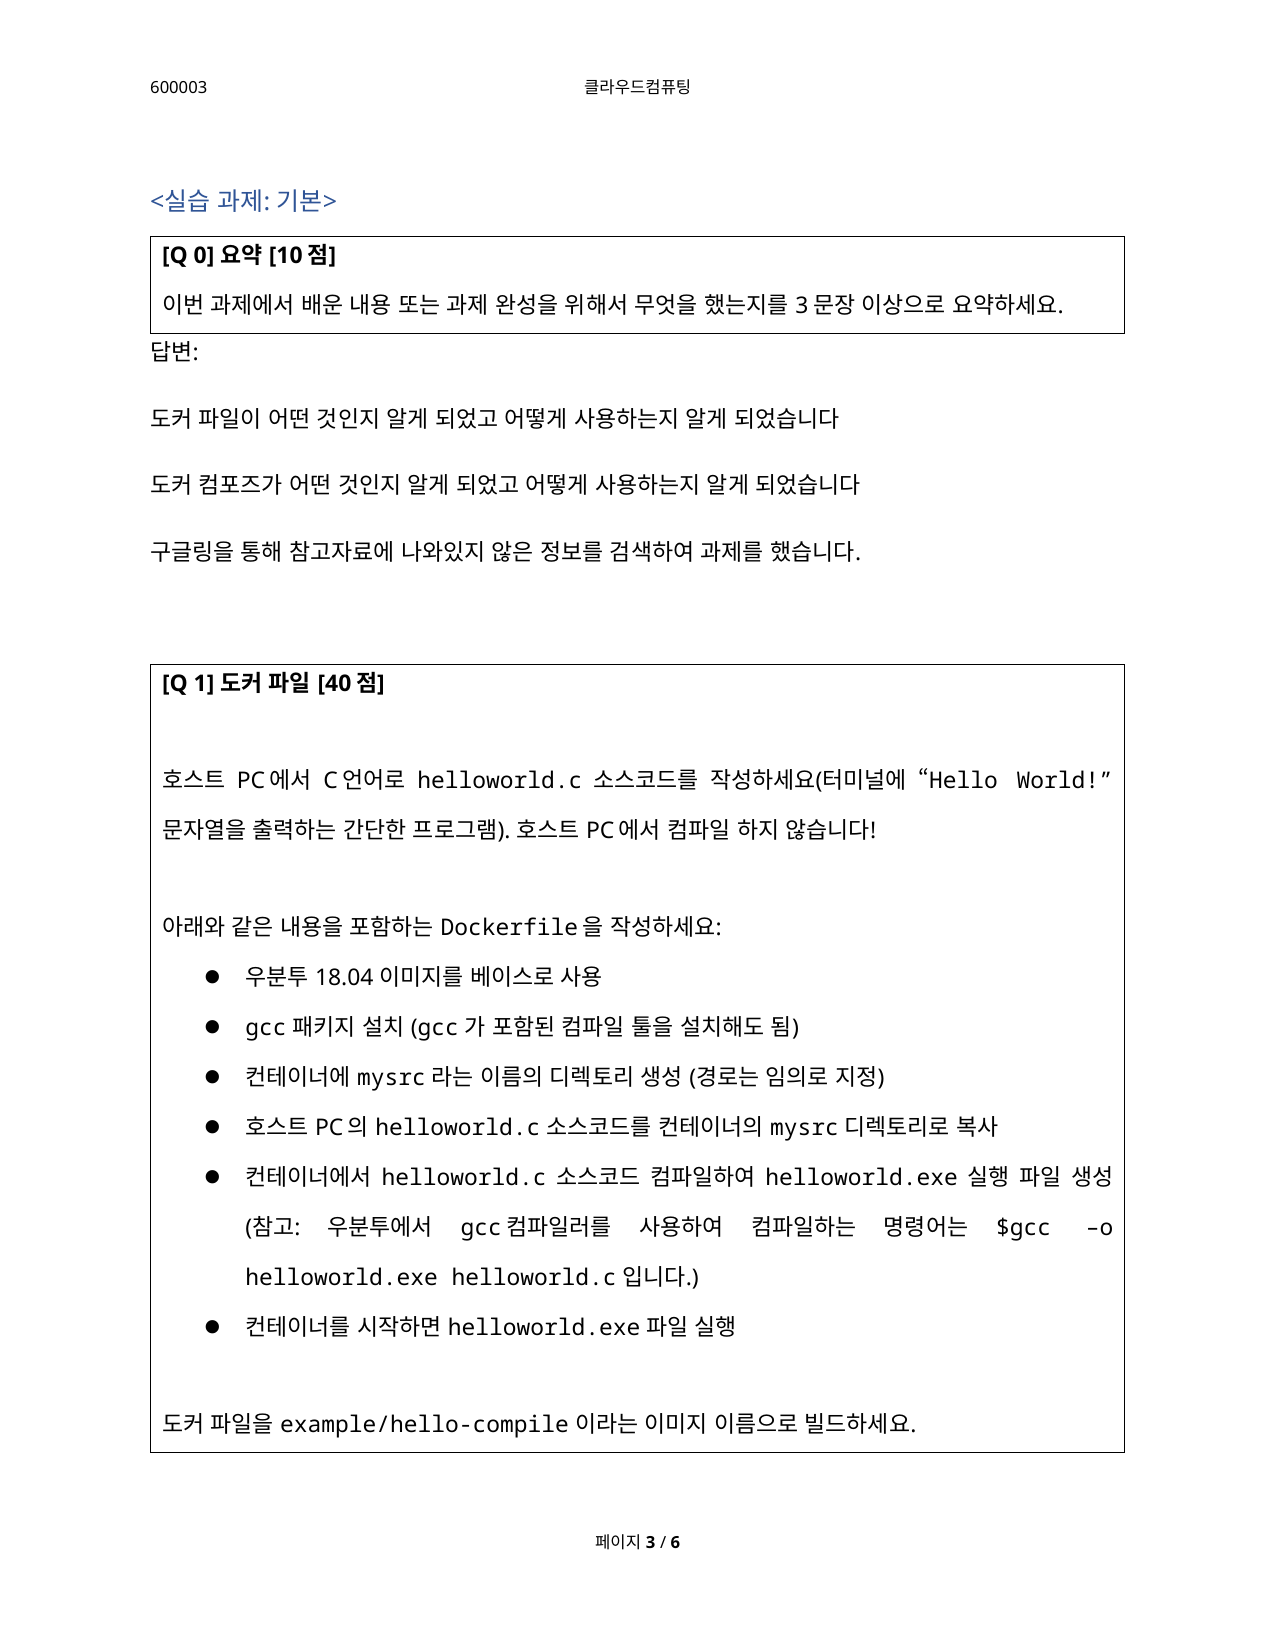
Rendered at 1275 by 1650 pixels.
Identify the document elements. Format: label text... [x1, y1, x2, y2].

text 도커 컴포즈가 어떤 것인지 알게 되었고 어떻게 사용하는지 알게 되었습니다 [150, 467, 1125, 501]
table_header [151, 665, 1124, 1452]
text 도커 파일이 어떤 것인지 알게 되었고 어떻게 사용하는지 알게 되었습니다 [150, 401, 1125, 434]
text 답변: [150, 334, 1125, 368]
subtitle <실습 과제: 기본> [150, 181, 1125, 218]
table_header [Q 0] 요약 [10점] 이번 과제에서 배운 내용 또는 과제 완성을 위해서 무엇을 했는지를 3문장 이상으로 요약하세요. [151, 237, 1124, 333]
text 구글링을 통해 참고자료에 나와있지 않은 정보를 검색하여 과제를 했습니다. [150, 534, 1125, 567]
